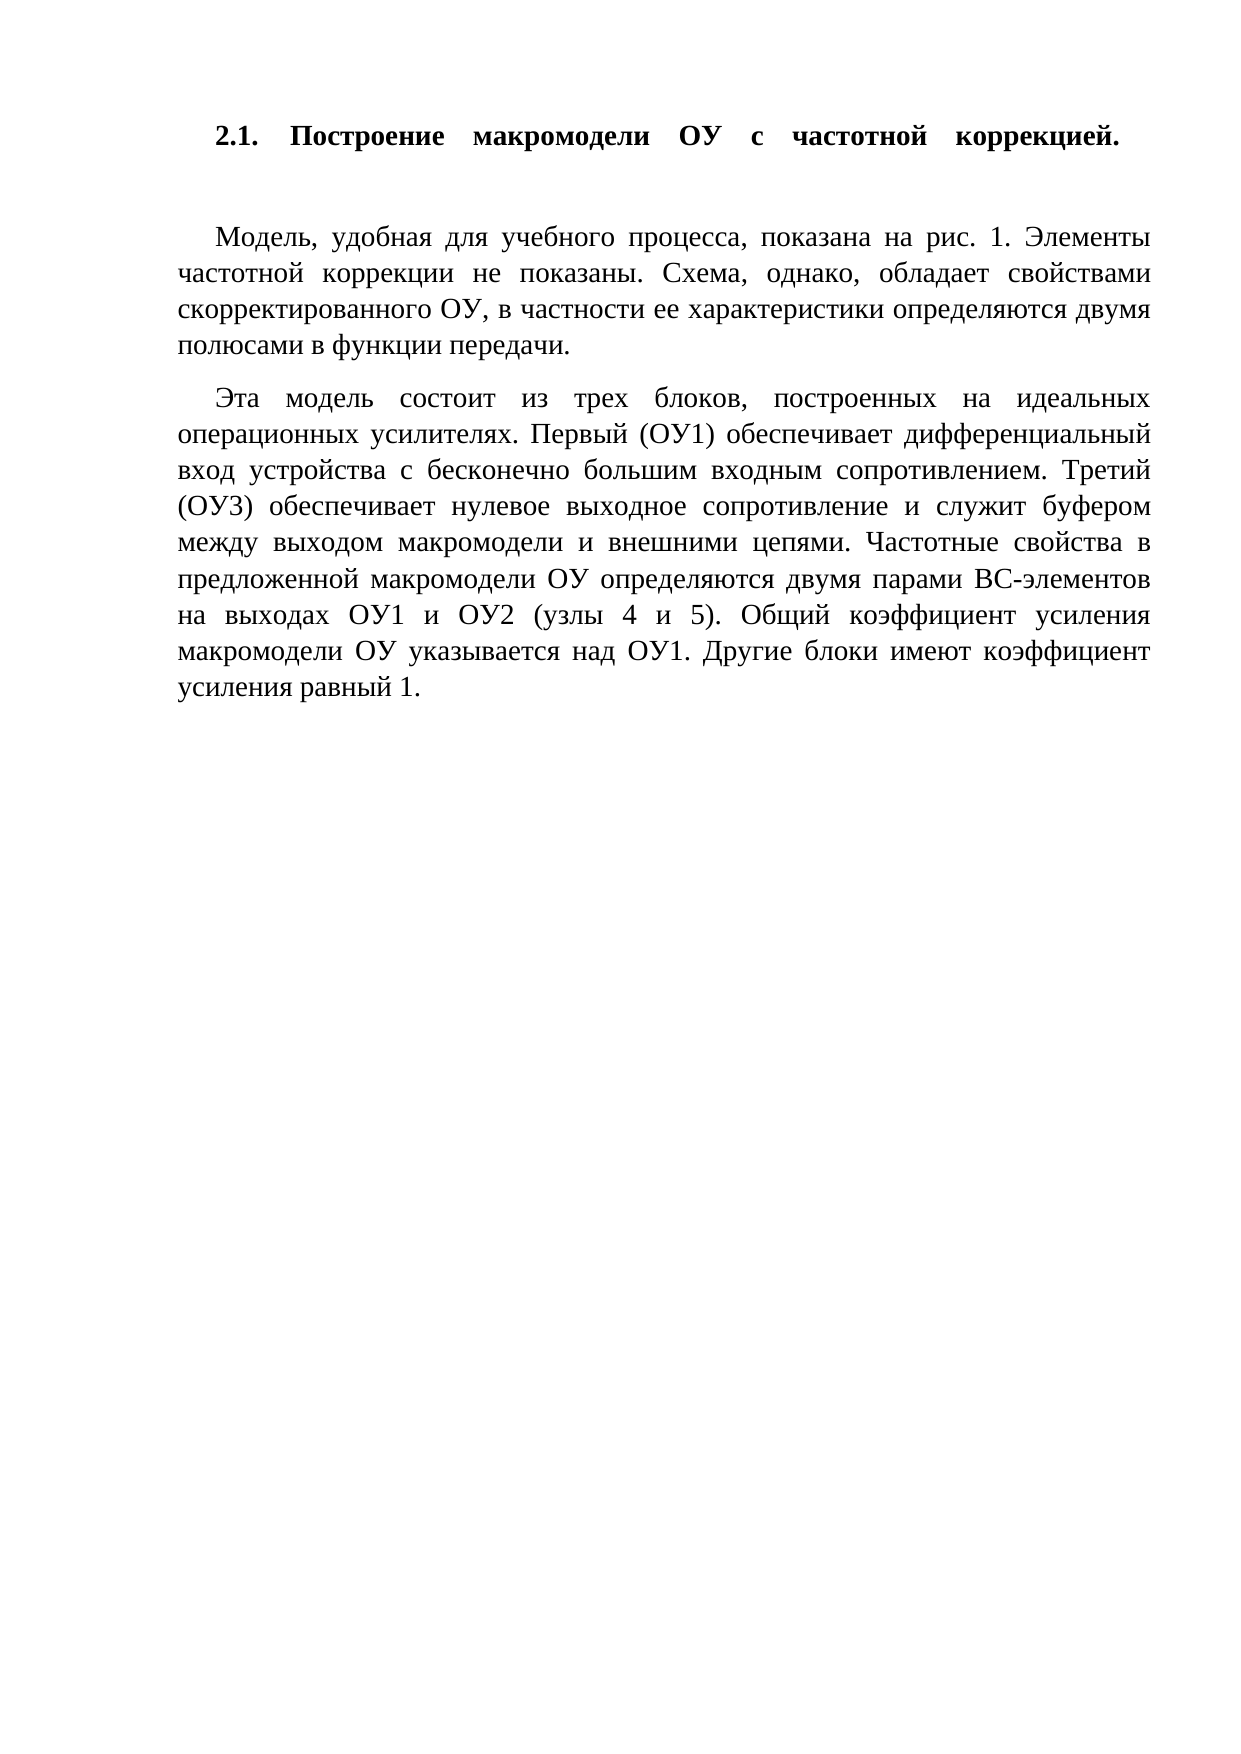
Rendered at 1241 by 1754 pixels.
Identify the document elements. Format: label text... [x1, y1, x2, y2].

text Эта модель состоит из трех блоков, построенных на идеальных операционных усилителях. Первый (ОУ1) обеспечивает дифференциальный вход устройства с бесконечно большим входным сопротивлением. Третий (ОУ3) обеспечивает нулевое выходное сопротивление и служит буфером между выходом макромодели и внешними цепями. Частотные свойства в предложенной макромодели ОУ определяются двумя парами ВС-элементов на выходах ОУ1 и ОУ2 (узлы 4 и 5). Общий коэффициент усиления макромодели ОУ указывается над ОУ1. Другие блоки имеют коэффициент усиления равный 1. [177, 380, 1152, 703]
subtitle Построение макромодели ОУ с частотной коррекцией. [215, 118, 1152, 202]
text Модель, удобная для учебного процесса, показана на рис. 1. Элементы частотной коррекции не показаны. Схема, однако, обладает свойствами скорректированного ОУ, в частности ее характеристики определяются двумя полюсами в функции передачи. [177, 219, 1152, 361]
